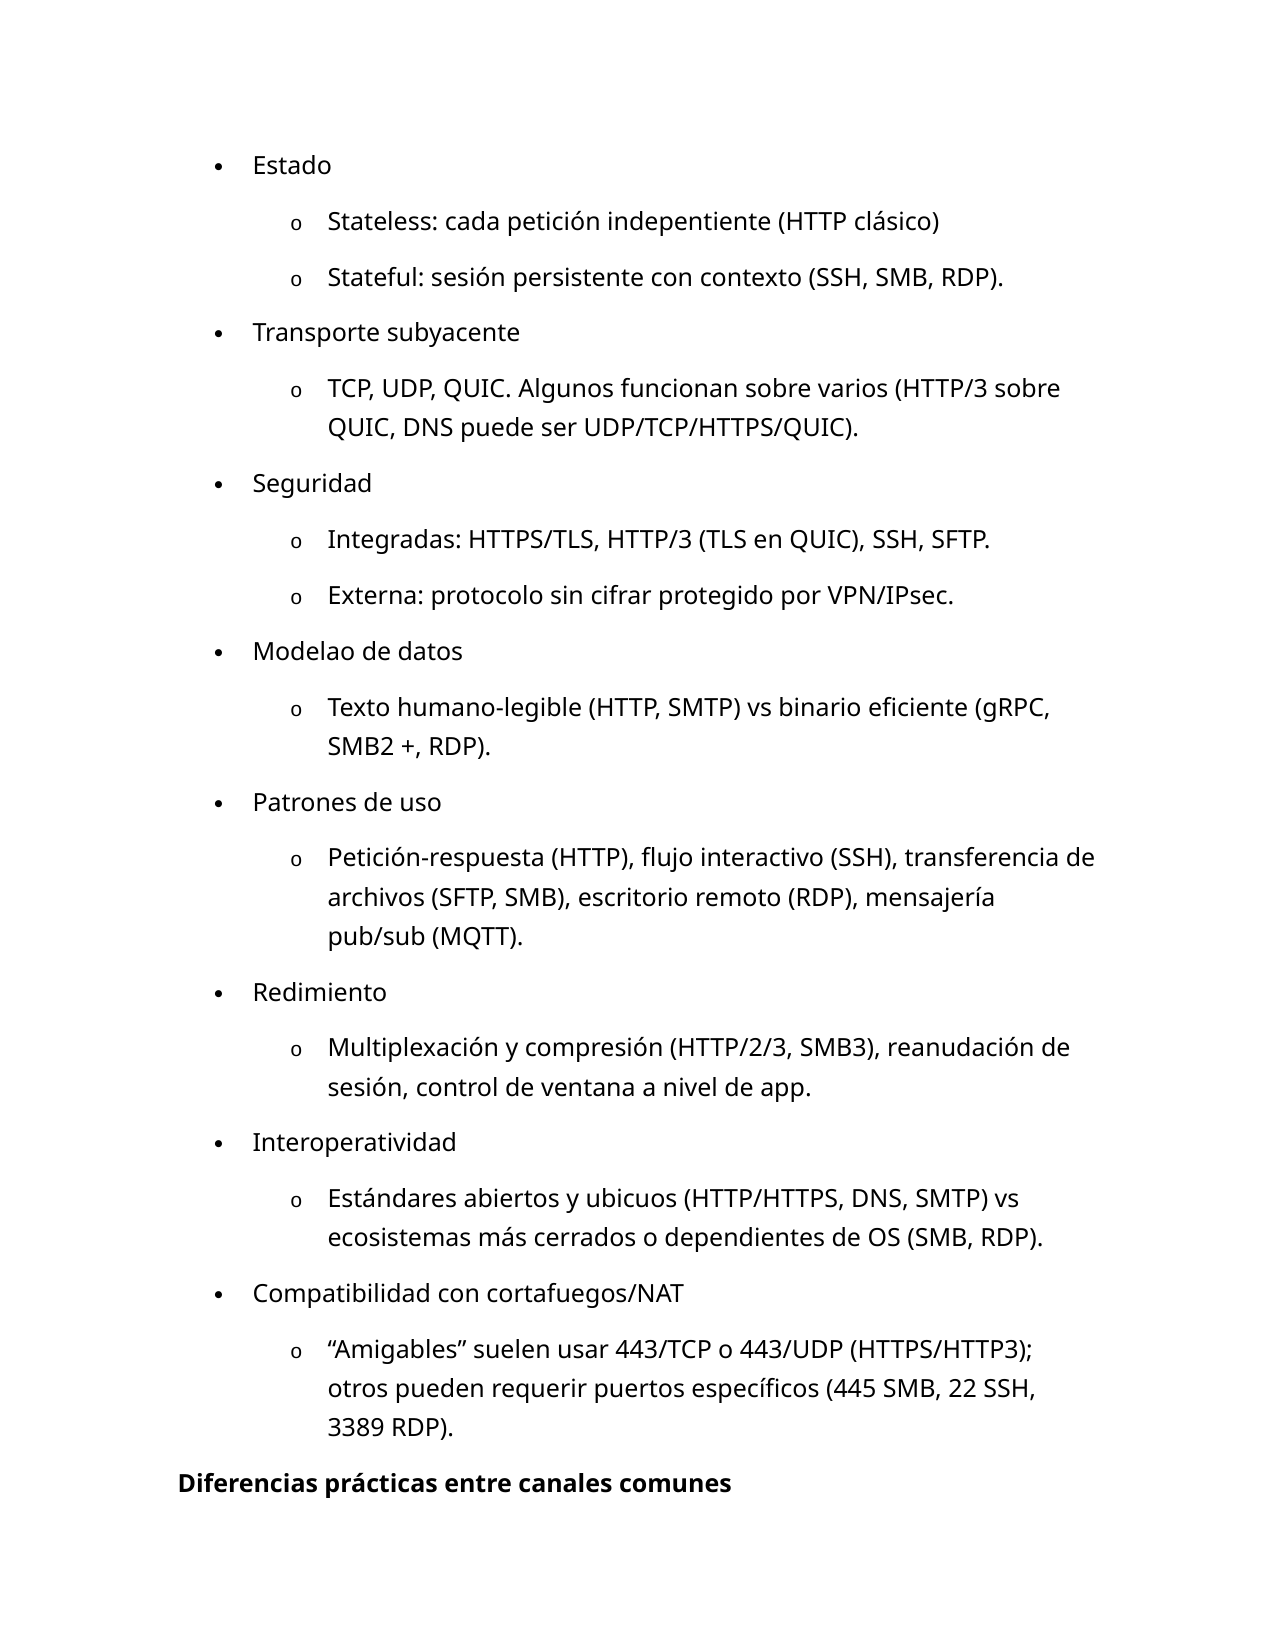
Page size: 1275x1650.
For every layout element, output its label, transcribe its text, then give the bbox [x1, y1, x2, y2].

text Diferencias prácticas entre canales comunes [177, 1466, 1098, 1500]
list “Amigables” suelen usar 443/TCP o 443/UDP (HTTPS/HTTP3); otros pueden requerir puertos específicos (445 SMB, 22 SSH, 3389 RDP). [290, 1332, 1098, 1444]
list Patrones de uso [215, 784, 1098, 818]
list Stateless: cada petición indepentiente (HTTP clásico) [290, 203, 1098, 237]
list Seguridad [215, 466, 1098, 500]
list TCP, UDP, QUIC. Algunos funcionan sobre varios (HTTP/3 sobre QUIC, DNS puede ser UDP/TCP/HTTPS/QUIC). [290, 371, 1098, 444]
list Integradas: HTTPS/TLS, HTTP/3 (TLS en QUIC), SSH, SFTP. [290, 522, 1098, 556]
list Transporte subyacente [215, 315, 1098, 349]
list Redimiento [215, 974, 1098, 1008]
list Estado [215, 148, 1098, 182]
list Multiplexación y compresión (HTTP/2/3, SMB3), reanudación de sesión, control de ventana a nivel de app. [290, 1030, 1098, 1103]
list Externa: protocolo sin cifrar protegido por VPN/IPsec. [290, 578, 1098, 612]
list Modelao de datos [215, 633, 1098, 667]
list Compatibilidad con cortafuegos/NAT [215, 1276, 1098, 1310]
list Stateful: sesión persistente con contexto (SSH, SMB, RDP). [290, 259, 1098, 293]
list Petición-respuesta (HTTP), flujo interactivo (SSH), transferencia de archivos (SFTP, SMB), escritorio remoto (RDP), mensajería pub/sub (MQTT). [290, 840, 1098, 952]
list Texto humano-legible (HTTP, SMTP) vs binario eficiente (gRPC, SMB2 +, RDP). [290, 689, 1098, 762]
list Estándares abiertos y ubicuos (HTTP/HTTPS, DNS, SMTP) vs ecosistemas más cerrados o dependientes de OS (SMB, RDP). [290, 1181, 1098, 1254]
list Interoperatividad [215, 1125, 1098, 1159]
